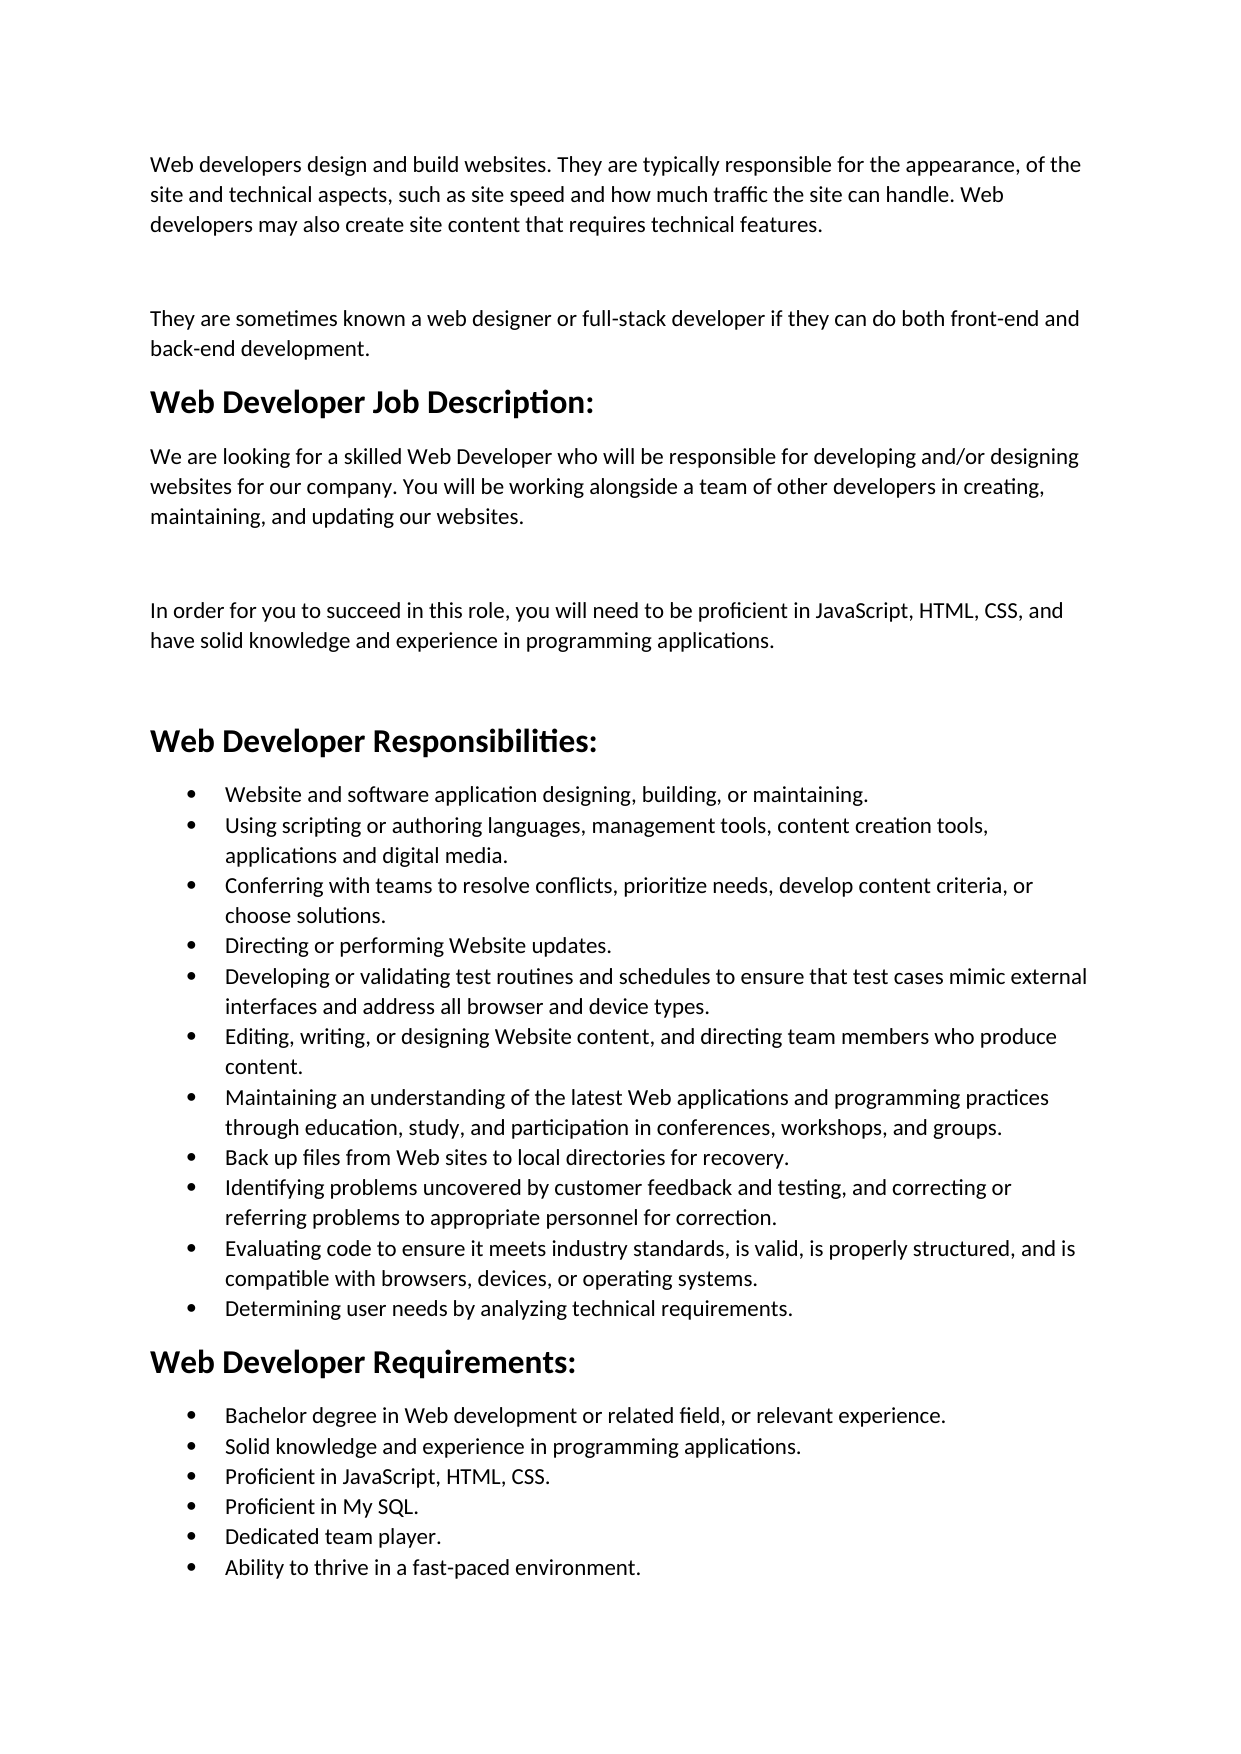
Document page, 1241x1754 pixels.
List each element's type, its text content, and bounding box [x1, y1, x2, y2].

list Proficient in My SQL. [187, 1492, 1090, 1520]
text Web developers design and build websites. They are typically responsible for the appearance, of the site and technical aspects, such as site speed and how much traffic the site can handle. Web developers may also create site content that requires technical features. [150, 150, 1090, 238]
text Web Developer Responsibilities: [150, 720, 1090, 761]
text In order for you to succeed in this role, you will need to be proficient in JavaScript, HTML, CSS, and have solid knowledge and experience in programming applications. [150, 596, 1090, 654]
list Editing, writing, or designing Website content, and directing team members who produce content. [187, 1022, 1090, 1081]
list Proficient in JavaScript, HTML, CSS. [187, 1462, 1090, 1490]
list Evaluating code to ensure it meets industry standards, is valid, is properly structured, and is compatible with browsers, devices, or operating systems. [187, 1234, 1090, 1292]
list Bachelor degree in Web development or related field, or relevant experience. [187, 1402, 1090, 1430]
list Back up files from Web sites to local directories for recovery. [187, 1143, 1090, 1171]
list Using scripting or authoring languages, management tools, content creation tools, applications and digital media. [187, 811, 1090, 869]
list Directing or performing Website updates. [187, 932, 1090, 960]
text We are looking for a skilled Web Developer who will be responsible for developing and/or designing websites for our company. You will be working alongside a team of other developers in creating, maintaining, and updating our websites. [150, 442, 1090, 530]
list Dedicated team player. [187, 1522, 1090, 1551]
text They are sometimes known a web designer or full-stack developer if they can do both front-end and back-end development. [150, 304, 1090, 362]
list Identifying problems uncovered by customer feedback and testing, and correcting or referring problems to appropriate personnel for correction. [187, 1173, 1090, 1232]
list Solid knowledge and experience in programming applications. [187, 1432, 1090, 1460]
list Developing or validating test routines and schedules to ensure that test cases mimic external interfaces and address all browser and device types. [187, 962, 1090, 1020]
list Maintaining an understanding of the latest Web applications and programming practices through education, study, and participation in conferences, workshops, and groups. [187, 1083, 1090, 1141]
list Determining user needs by analyzing technical requirements. [187, 1294, 1090, 1322]
text Web Developer Job Description: [150, 381, 1090, 422]
list Ability to thrive in a fast-paced environment. [187, 1553, 1090, 1581]
list Website and software application designing, building, or maintaining. [187, 781, 1090, 809]
list Conferring with teams to resolve conflicts, prioritize needs, develop content criteria, or choose solutions. [187, 871, 1090, 929]
text Web Developer Requirements: [150, 1341, 1090, 1382]
